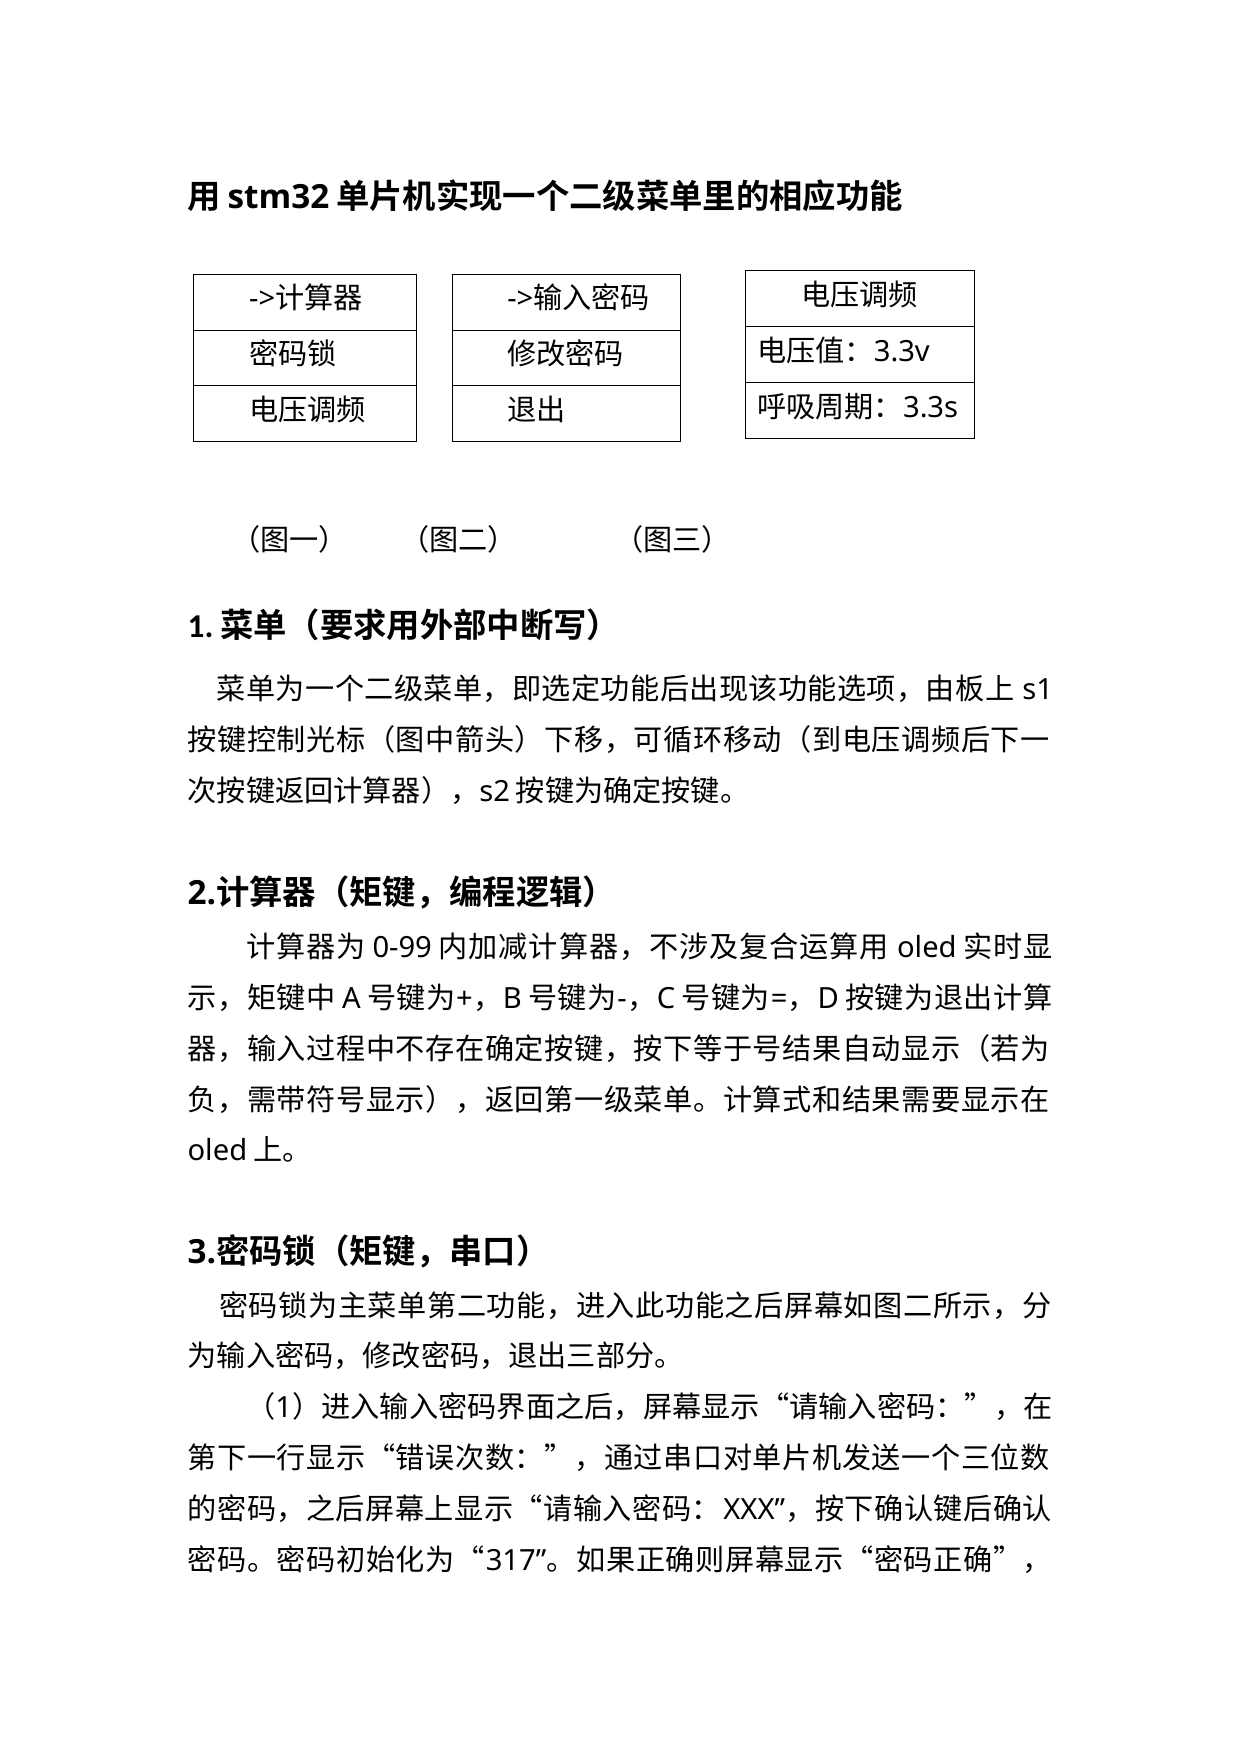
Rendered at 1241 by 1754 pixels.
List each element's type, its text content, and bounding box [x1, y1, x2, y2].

table_header ->输入密码 [453, 275, 680, 329]
text 3.密码锁（矩键，串口） 密码锁为主菜单第二功能，进入此功能之后屏幕如图二所示，分为输入密码，修改密码，退出三部分。 [187, 1225, 1053, 1375]
table_header ->计算器 [194, 275, 416, 329]
table_cell 密码锁 [194, 331, 416, 385]
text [187, 1384, 1053, 1578]
text 菜单为一个二级菜单，即选定功能后出现该功能选项，由板上s1按键控制光标（图中箭头）下移，可循环移动（到电压调频后下一次按键返回计算器），s2按键为确定按键。 [187, 666, 1053, 809]
text （图一） （图二） （图三） [231, 505, 1053, 570]
table_cell 呼吸周期：3.3s [746, 383, 974, 438]
text 计算器为0-99内加减计算器，不涉及复合运算用oled实时显示，矩键中A号键为+，B号键为-，C号键为=，D按键为退出计算器，输入过程中不存在确定按键，按下等于号结果自动显示（若为负，需带符号显示），返回第一级菜单。计算式和结果需要显示在oled上。 [187, 924, 1053, 1169]
table_cell 修改密码 [453, 331, 680, 385]
table_cell 电压值：3.3v [746, 327, 974, 382]
table_header 电压调频 [746, 271, 974, 326]
list 菜单（要求用外部中断写） [187, 591, 1053, 656]
text 用stm32单片机实现一个二级菜单里的相应功能 [187, 162, 1053, 227]
text 2.计算器（矩键，编程逻辑） [187, 866, 1053, 914]
table_cell 电压调频 [194, 386, 416, 441]
table_cell 退出 [453, 386, 680, 441]
